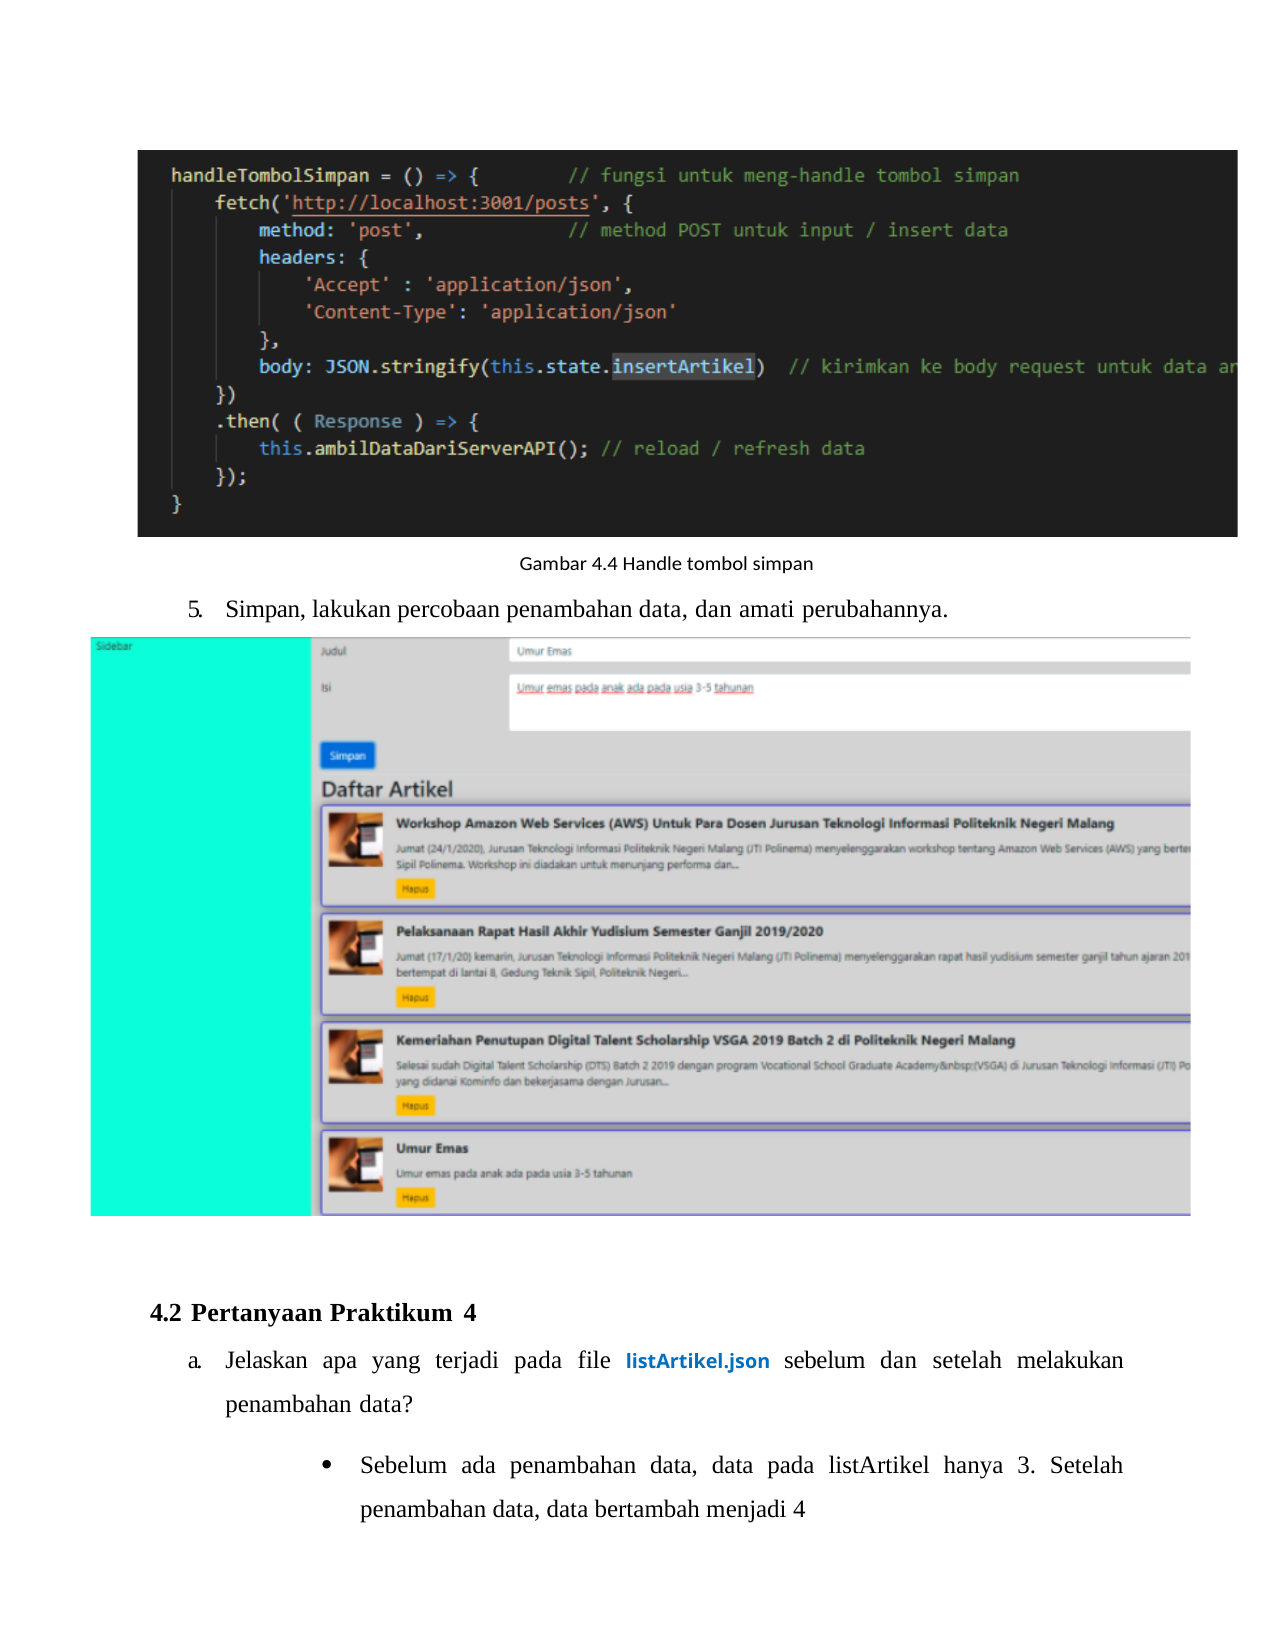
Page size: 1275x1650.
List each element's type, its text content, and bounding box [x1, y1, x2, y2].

list Sebelum ada penambahan data, data pada listArtikel hanya 3. Setelah penambahan data, data bertambah menjadi 4 [322, 1450, 1124, 1522]
list Jelaskan apa yang terjadi pada file listArtikel.json sebelum dan setelah melakukan penambahan data? [188, 1345, 1124, 1418]
picture [90, 637, 1191, 1216]
subtitle Pertanyaan Praktikum 4 [150, 1297, 1237, 1327]
picture [137, 150, 1238, 537]
text Gambar 4.4 Handle tombol simpan [222, 551, 1111, 576]
list Simpan, lakukan percobaan penambahan data, dan amati perubahannya. [187, 594, 1237, 623]
